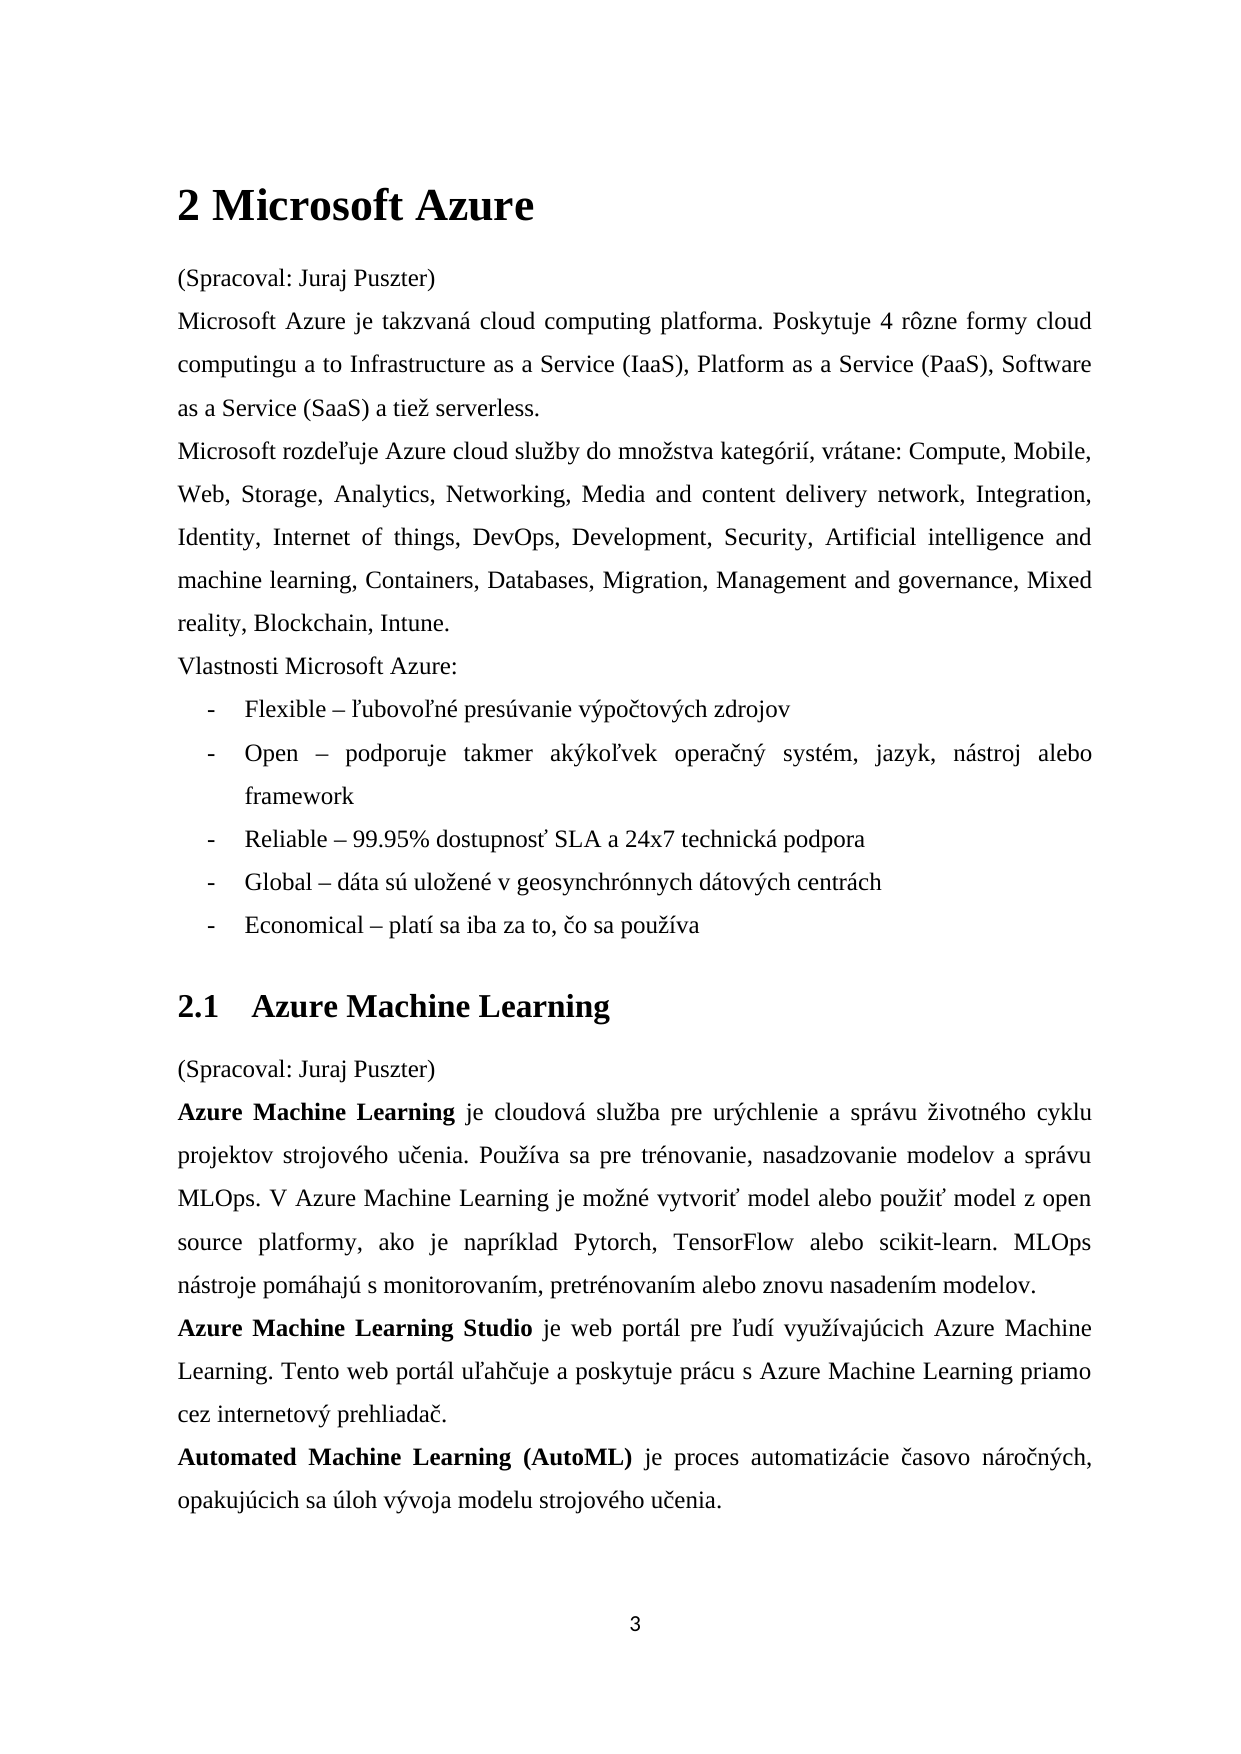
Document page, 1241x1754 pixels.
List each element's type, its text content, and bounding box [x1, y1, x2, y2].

text Automated Machine Learning (AutoML) je proces automatizácie časovo náročných, opakujúcich sa úloh vývoja modelu strojového učenia. [177, 1442, 1092, 1514]
text Azure Machine Learning Studio je web portál pre ľudí využívajúcich Azure Machine Learning. Tento web portál uľahčuje a poskytuje prácu s Azure Machine Learning priamo cez internetový prehliadač. [177, 1313, 1092, 1428]
list Economical – platí sa iba za to, čo sa používa [207, 910, 1092, 939]
text Microsoft Azure je takzvaná cloud computing platforma. Poskytuje 4 rôzne formy cloud computingu a to Infrastructure as a Service (IaaS), Platform as a Service (PaaS), Software as a Service (SaaS) a tiež serverless. [177, 306, 1092, 421]
text (Spracoval: Juraj Puszter) [177, 263, 1092, 292]
text Vlastnosti Microsoft Azure: [177, 651, 1092, 680]
text Microsoft rozdeľuje Azure cloud služby do množstva kategórií, vrátane: Compute, Mobile, Web, Storage, Analytics, Networking, Media and content delivery network, Integration, Identity, Internet of things, DevOps, Development, Security, Artificial intelligence and machine learning, Containers, Databases, Migration, Management and governance, Mixed reality, Blockchain, Intune. [177, 436, 1092, 637]
text Azure Machine Learning je cloudová služba pre urýchlenie a správu životného cyklu projektov strojového učenia. Používa sa pre trénovanie, nasadzovanie modelov a správu MLOps. V Azure Machine Learning je možné vytvoriť model alebo použiť model z open source platformy, ako je napríklad Pytorch, TensorFlow alebo scikit-learn. MLOps nástroje pomáhajú s monitorovaním, pretrénovaním alebo znovu nasadením modelov. [177, 1097, 1092, 1298]
text Microsoft Azure [177, 177, 1092, 230]
list Open – podporuje takmer akýkoľvek operačný systém, jazyk, nástroj alebo framework [207, 738, 1092, 809]
list Reliable – 99.95% dostupnosť SLA a 24x7 technická podpora [207, 824, 1092, 853]
list Global – dáta sú uložené v geosynchrónnych dátových centrách [207, 867, 1092, 896]
text Azure Machine Learning [177, 987, 1092, 1025]
list Flexible – ľubovoľné presúvanie výpočtových zdrojov [207, 694, 1092, 723]
text (Spracoval: Juraj Puszter) [177, 1054, 1092, 1083]
